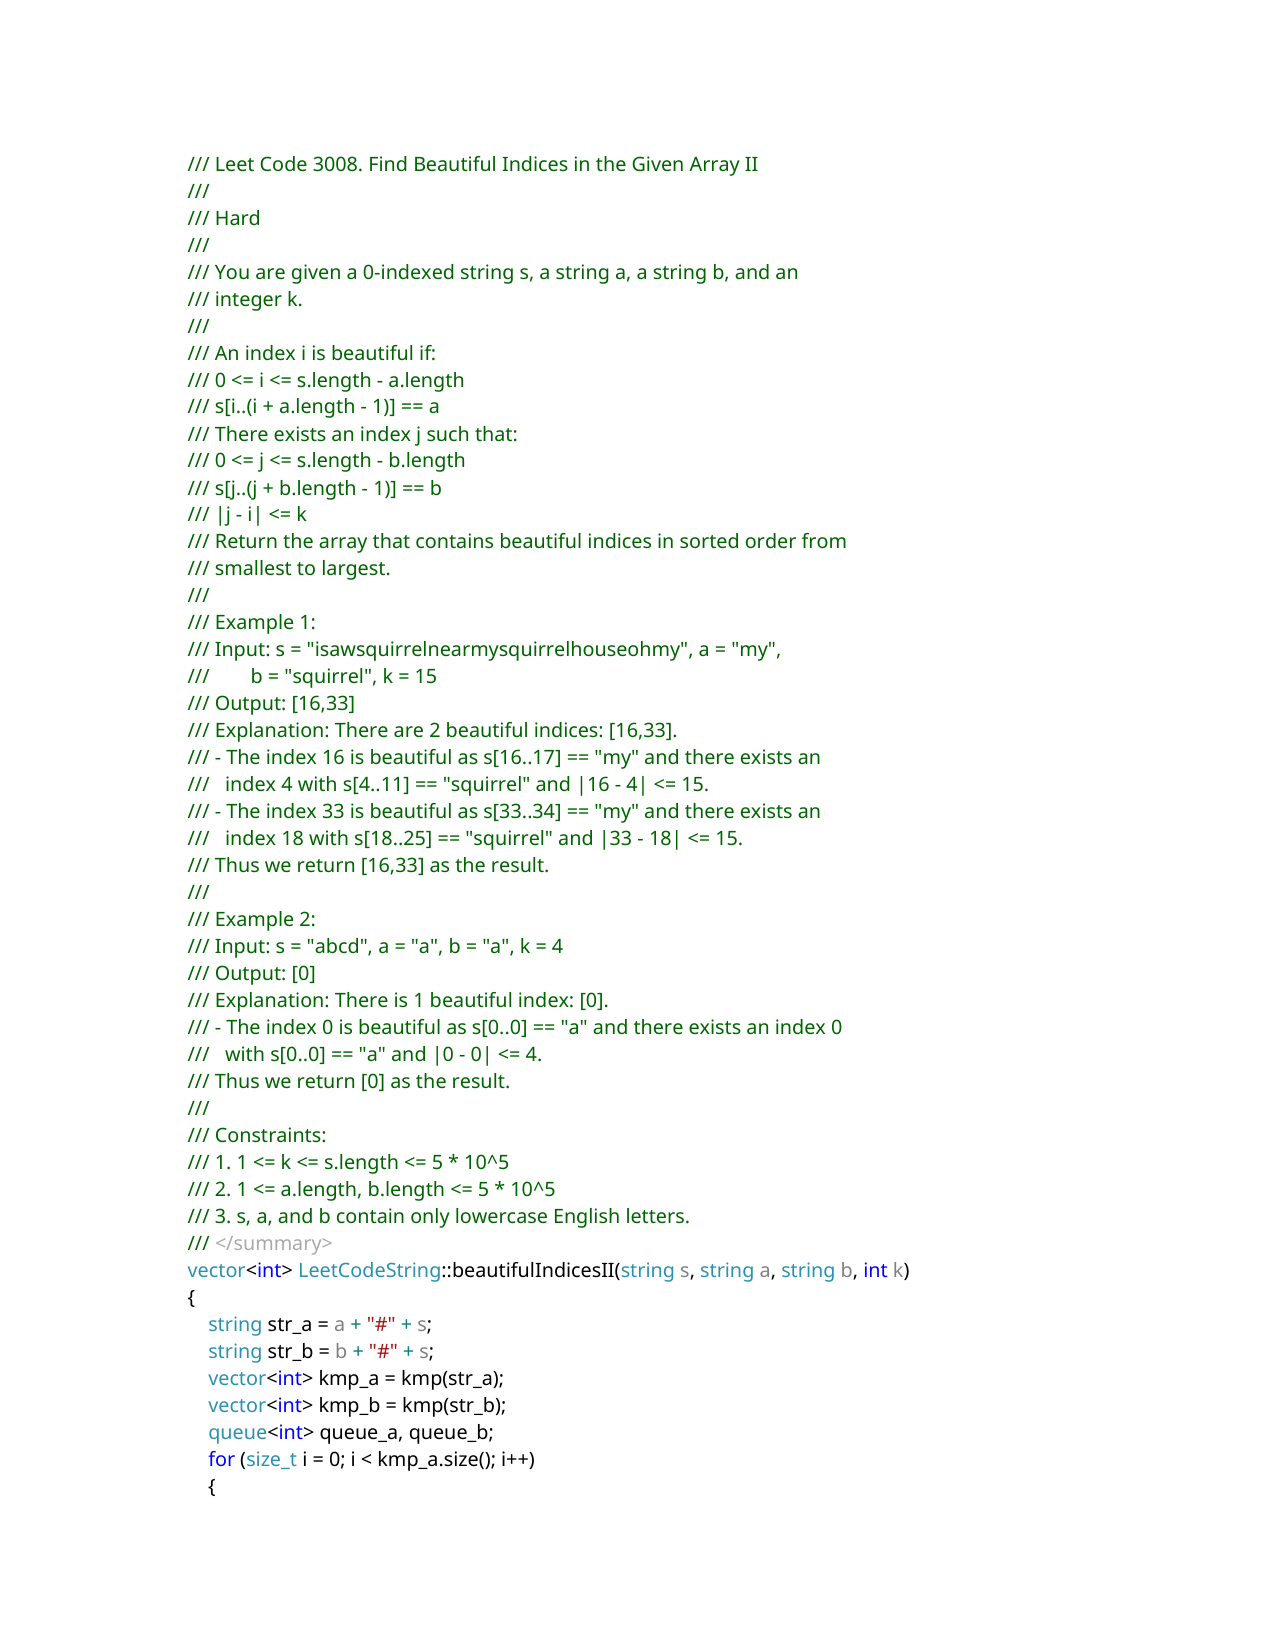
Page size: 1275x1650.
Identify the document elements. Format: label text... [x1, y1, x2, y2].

text /// 0 <= j <= s.length - b.length [187, 447, 1087, 474]
text /// </summary> [187, 1229, 1087, 1256]
text string str_b = b + "#" + s; [187, 1337, 1087, 1364]
text /// You are given a 0-indexed string s, a string a, a string b, and an [187, 258, 1087, 285]
text /// - The index 33 is beautiful as s[33..34] == "my" and there exists an [187, 797, 1087, 824]
text /// [187, 177, 1087, 204]
text /// 3. s, a, and b contain only lowercase English letters. [187, 1202, 1087, 1229]
text /// Input: s = "isawsquirrelnearmysquirrelhouseohmy", a = "my", [187, 636, 1087, 663]
text /// Example 1: [187, 609, 1087, 636]
text /// [187, 582, 1087, 609]
text /// Example 2: [187, 905, 1087, 932]
text /// - The index 0 is beautiful as s[0..0] == "a" and there exists an index 0 [187, 1013, 1087, 1040]
text /// index 4 with s[4..11] == "squirrel" and |16 - 4| <= 15. [187, 771, 1087, 797]
text /// Thus we return [16,33] as the result. [187, 851, 1087, 878]
text /// Explanation: There are 2 beautiful indices: [16,33]. [187, 717, 1087, 743]
text vector<int> kmp_b = kmp(str_b); [187, 1391, 1087, 1418]
text string str_a = a + "#" + s; [187, 1310, 1087, 1337]
text /// index 18 with s[18..25] == "squirrel" and |33 - 18| <= 15. [187, 824, 1087, 851]
text for (size_t i = 0; i < kmp_a.size(); i++) [187, 1445, 1087, 1472]
text /// Output: [16,33] [187, 689, 1087, 717]
text /// Leet Code 3008. Find Beautiful Indices in the Given Array II [187, 150, 1087, 177]
text /// with s[0..0] == "a" and |0 - 0| <= 4. [187, 1040, 1087, 1067]
text { [187, 1283, 1087, 1310]
text /// [187, 231, 1087, 258]
text /// Constraints: [187, 1121, 1087, 1148]
text /// Explanation: There is 1 beautiful index: [0]. [187, 986, 1087, 1013]
text /// There exists an index j such that: [187, 420, 1087, 447]
text vector<int> LeetCodeString::beautifulIndicesII(string s, string a, string b, int k) [187, 1256, 1087, 1283]
text /// [187, 878, 1087, 905]
text /// 1. 1 <= k <= s.length <= 5 * 10^5 [187, 1148, 1087, 1175]
text /// s[i..(i + a.length - 1)] == a [187, 393, 1087, 420]
text /// |j - i| <= k [187, 501, 1087, 528]
text /// - The index 16 is beautiful as s[16..17] == "my" and there exists an [187, 743, 1087, 771]
text /// Output: [0] [187, 959, 1087, 986]
text /// Hard [187, 204, 1087, 231]
text /// integer k. [187, 285, 1087, 312]
text /// [187, 312, 1087, 339]
text { [187, 1472, 1087, 1499]
text /// 0 <= i <= s.length - a.length [187, 366, 1087, 393]
text /// 2. 1 <= a.length, b.length <= 5 * 10^5 [187, 1175, 1087, 1202]
text /// smallest to largest. [187, 555, 1087, 582]
text /// [187, 1094, 1087, 1121]
text /// s[j..(j + b.length - 1)] == b [187, 474, 1087, 501]
text vector<int> kmp_a = kmp(str_a); [187, 1364, 1087, 1391]
text /// An index i is beautiful if: [187, 339, 1087, 366]
text /// b = "squirrel", k = 15 [187, 663, 1087, 689]
text /// Return the array that contains beautiful indices in sorted order from [187, 528, 1087, 555]
text queue<int> queue_a, queue_b; [187, 1418, 1087, 1445]
text /// Input: s = "abcd", a = "a", b = "a", k = 4 [187, 932, 1087, 959]
text /// Thus we return [0] as the result. [187, 1067, 1087, 1094]
